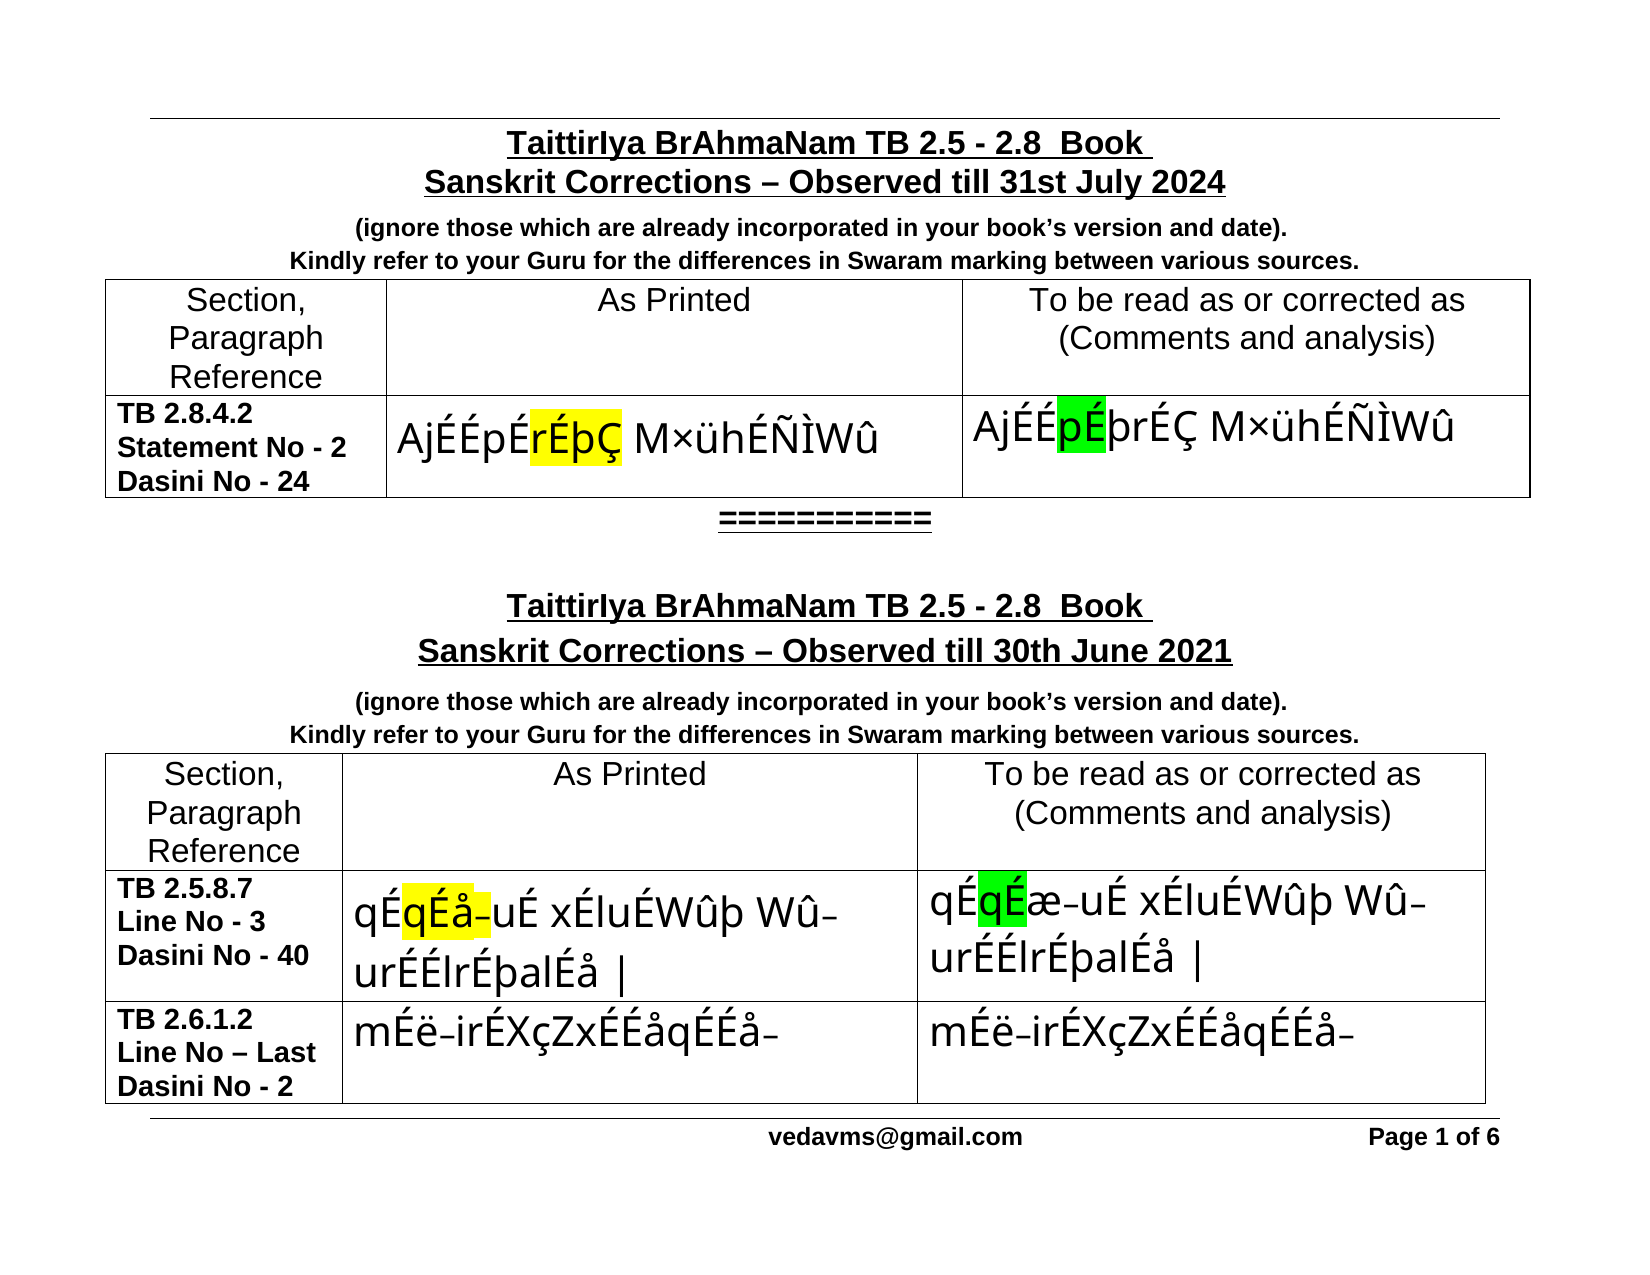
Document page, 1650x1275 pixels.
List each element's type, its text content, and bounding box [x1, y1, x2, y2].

table_cell qÉqÉå–uÉ xÉluÉWûþ Wû–urÉÉlrÉþalÉå | [343, 871, 917, 1001]
text TaittirIya BrAhmaNam TB 2.5 - 2.8 Book [150, 586, 1500, 625]
table_cell mÉë–irÉXçZxÉÉåqÉÉå– AÉÌiÉþSìÓiÉÈ | [343, 1002, 917, 1103]
table_header As Printed [387, 280, 962, 395]
table_cell qÉqÉæ–uÉ xÉluÉWûþ Wû–urÉÉlrÉþalÉå | [918, 871, 1485, 1001]
table_header Section, Paragraph Reference [106, 280, 386, 395]
table_cell mÉë–irÉXçZxÉÉåqÉÉå– AÌiÉþSìÓiÉÈ | [918, 1002, 1485, 1103]
table_cell AjÉÉpÉþrÉÇ M×ühÉÑÌWû [963, 396, 1529, 497]
text Sanskrit Corrections – Observed till 30th June 2021 [150, 631, 1500, 669]
table_header To be read as or corrected as (Comments and analysis) [918, 754, 1485, 870]
text (ignore those which are already incorporated in your book’s version and date). Kindly refer to your Guru for the differences in Swaram marking between various sources. [150, 687, 1500, 749]
table_header To be read as or corrected as (Comments and analysis) [963, 280, 1529, 395]
text Sanskrit Corrections – Observed till 31st July 2024 [150, 162, 1500, 201]
table_header As Printed [343, 754, 917, 870]
text =========== [150, 498, 1500, 537]
text TaittirIya BrAhmaNam TB 2.5 - 2.8 Book [150, 124, 1500, 162]
table_cell TB 2.5.8.7 Line No - 3 Dasini No - 40 [106, 871, 342, 1001]
table_header Section, Paragraph Reference [106, 754, 342, 870]
table_cell TB 2.8.4.2 Statement No - 2 Dasini No - 24 [106, 396, 386, 497]
table_cell TB 2.6.1.2 Line No – Last Dasini No - 2 [106, 1002, 342, 1103]
text (ignore those which are already incorporated in your book’s version and date). Kindly refer to your Guru for the differences in Swaram marking between various sources. [150, 213, 1500, 275]
table_cell AjÉÉpÉrÉþÇ M×ühÉÑÌWû [387, 396, 962, 497]
